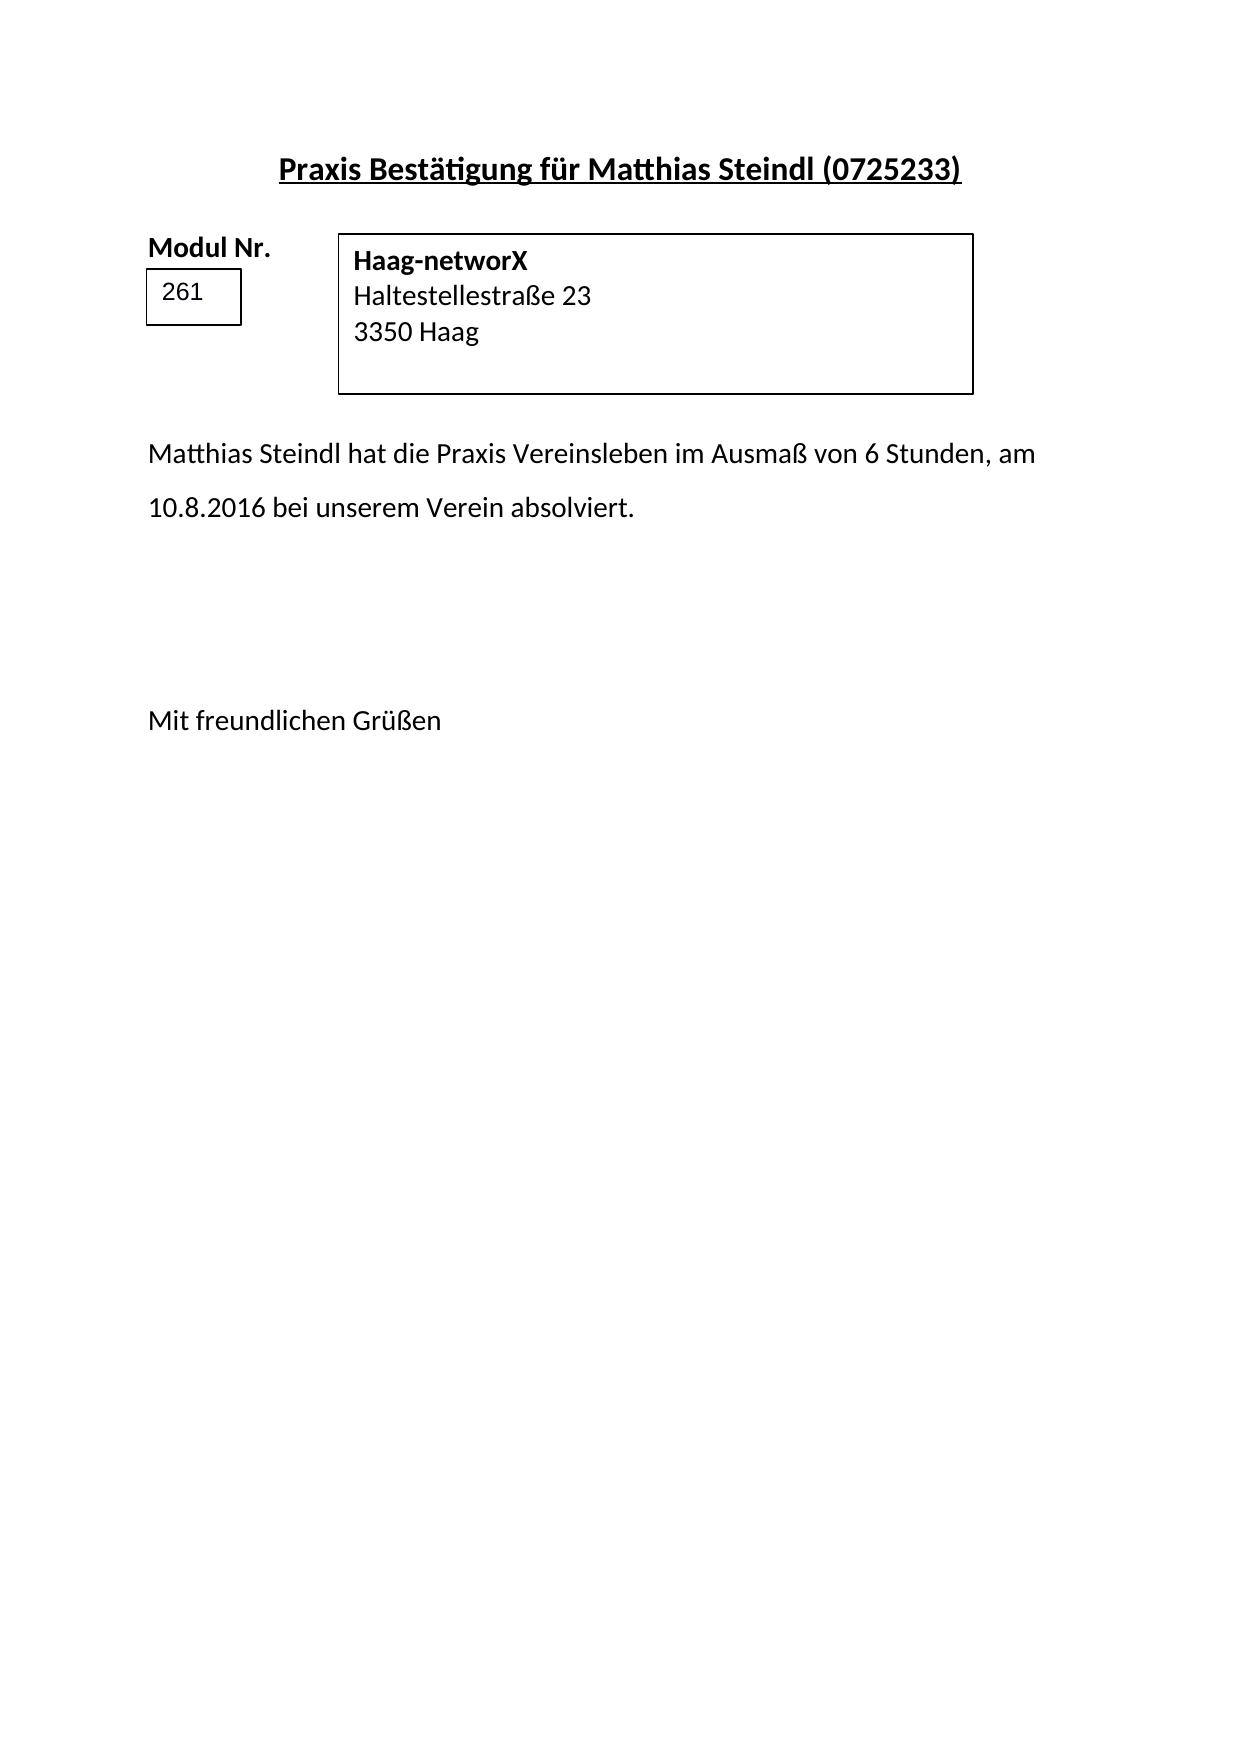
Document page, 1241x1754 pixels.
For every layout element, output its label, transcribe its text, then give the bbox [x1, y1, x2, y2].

text Modul Nr. [148, 229, 1093, 265]
text Mit freundlichen Grüßen [148, 702, 1093, 738]
text Praxis Bestätigung für Matthias Steindl (0725233) [148, 148, 1093, 188]
text Matthias Steindl hat die Praxis Vereinsleben im Ausmaß von 6 Stunden, am 10.8.2016 bei unserem Verein absolviert. [148, 435, 1093, 524]
